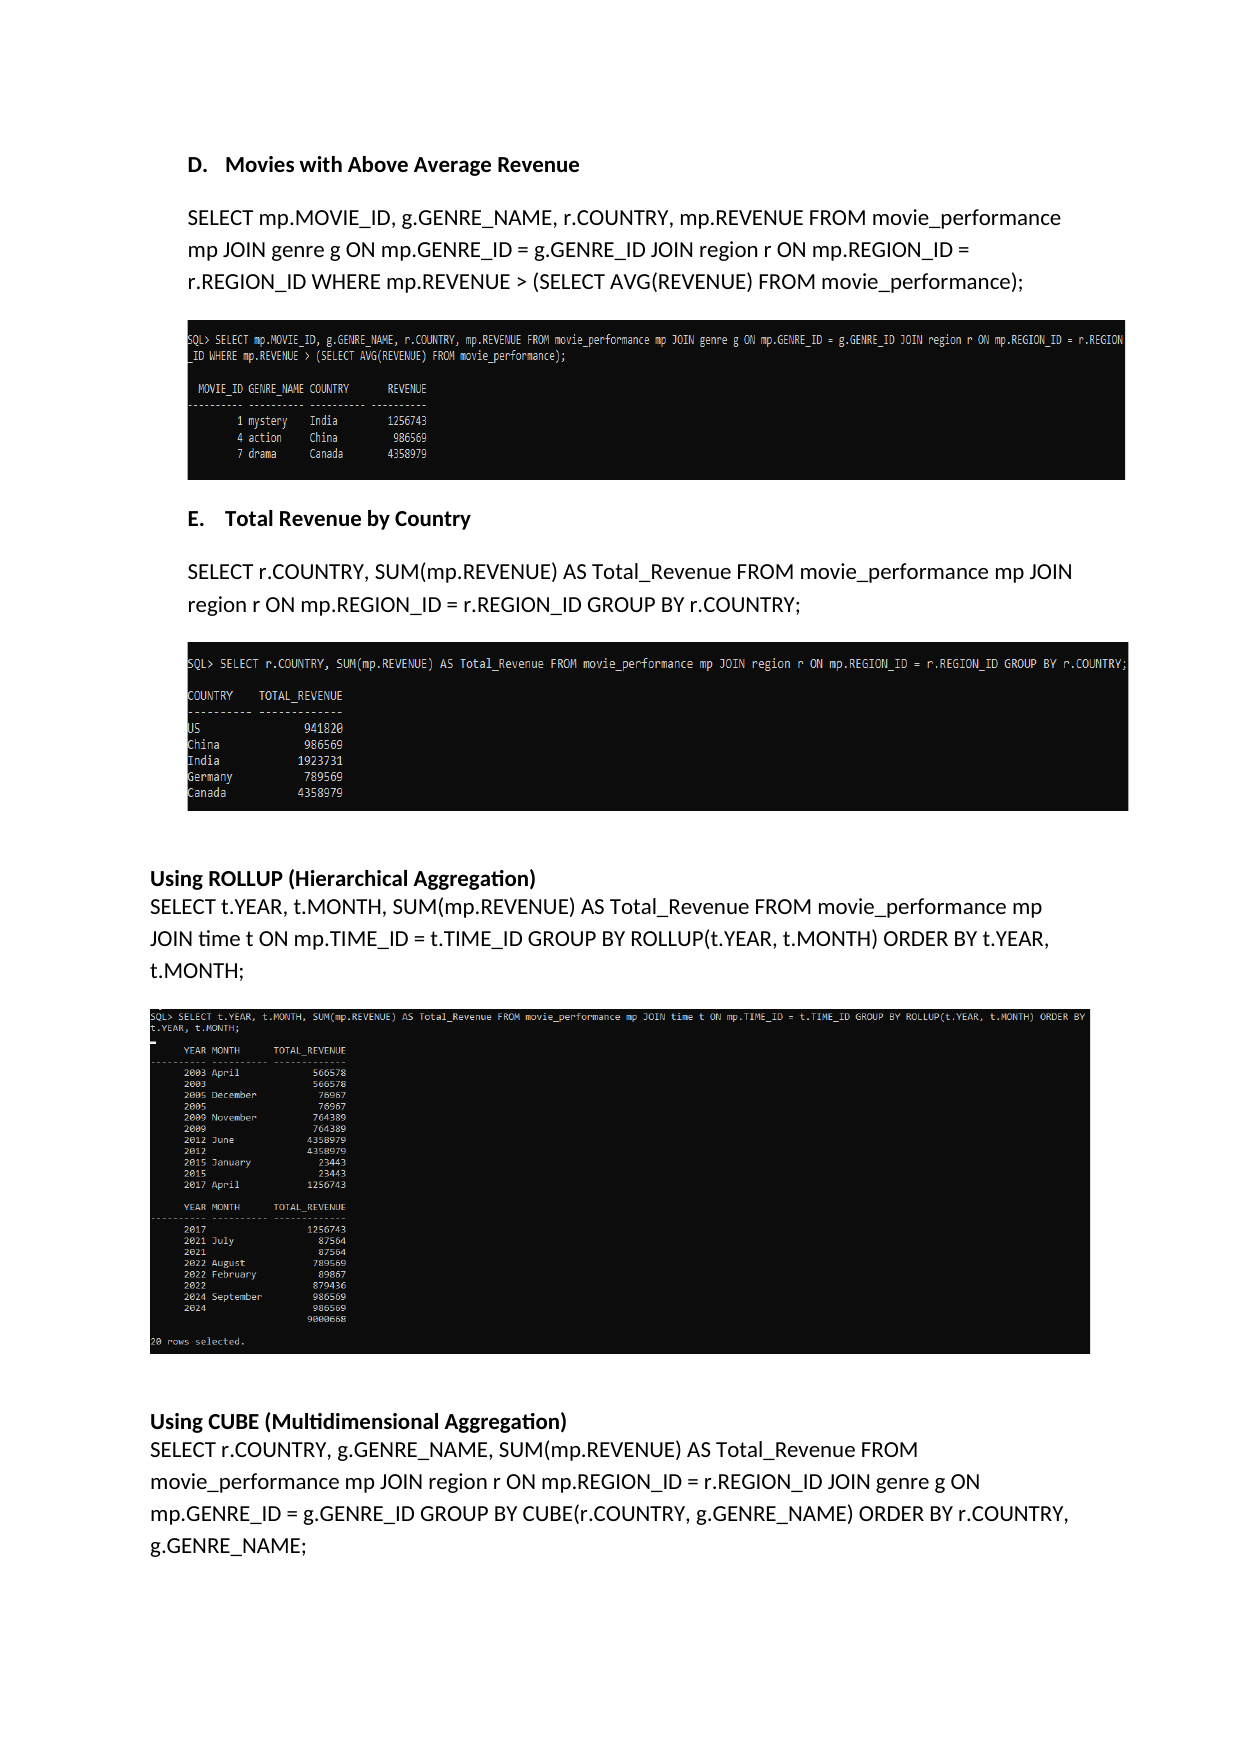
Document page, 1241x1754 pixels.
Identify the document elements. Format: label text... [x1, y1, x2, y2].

list Total Revenue by Country [187, 504, 1090, 532]
picture [150, 1009, 1091, 1354]
text SELECT r.COUNTRY, SUM(mp.REVENUE) AS Total_Revenue FROM movie_performance mp JOIN region r ON mp.REGION_ID = r.REGION_ID GROUP BY r.COUNTRY; [187, 557, 1090, 618]
text Using CUBE (Multidimensional Aggregation) [150, 1407, 1090, 1435]
text SELECT t.YEAR, t.MONTH, SUM(mp.REVENUE) AS Total_Revenue FROM movie_performance mp JOIN time t ON mp.TIME_ID = t.TIME_ID GROUP BY ROLLUP(t.YEAR, t.MONTH) ORDER BY t.YEAR, t.MONTH; [150, 892, 1090, 984]
text Using ROLLUP (Hierarchical Aggregation) [150, 864, 1090, 892]
picture [187, 320, 1125, 480]
picture [187, 642, 1129, 811]
text SELECT r.COUNTRY, g.GENRE_NAME, SUM(mp.REVENUE) AS Total_Revenue FROM movie_performance mp JOIN region r ON mp.REGION_ID = r.REGION_ID JOIN genre g ON mp.GENRE_ID = g.GENRE_ID GROUP BY CUBE(r.COUNTRY, g.GENRE_NAME) ORDER BY r.COUNTRY, g.GENRE_NAME; [150, 1435, 1090, 1560]
text SELECT mp.MOVIE_ID, g.GENRE_NAME, r.COUNTRY, mp.REVENUE FROM movie_performance mp JOIN genre g ON mp.GENRE_ID = g.GENRE_ID JOIN region r ON mp.REGION_ID = r.REGION_ID WHERE mp.REVENUE > (SELECT AVG(REVENUE) FROM movie_performance); [187, 203, 1090, 295]
list Movies with Above Average Revenue [187, 150, 1090, 178]
